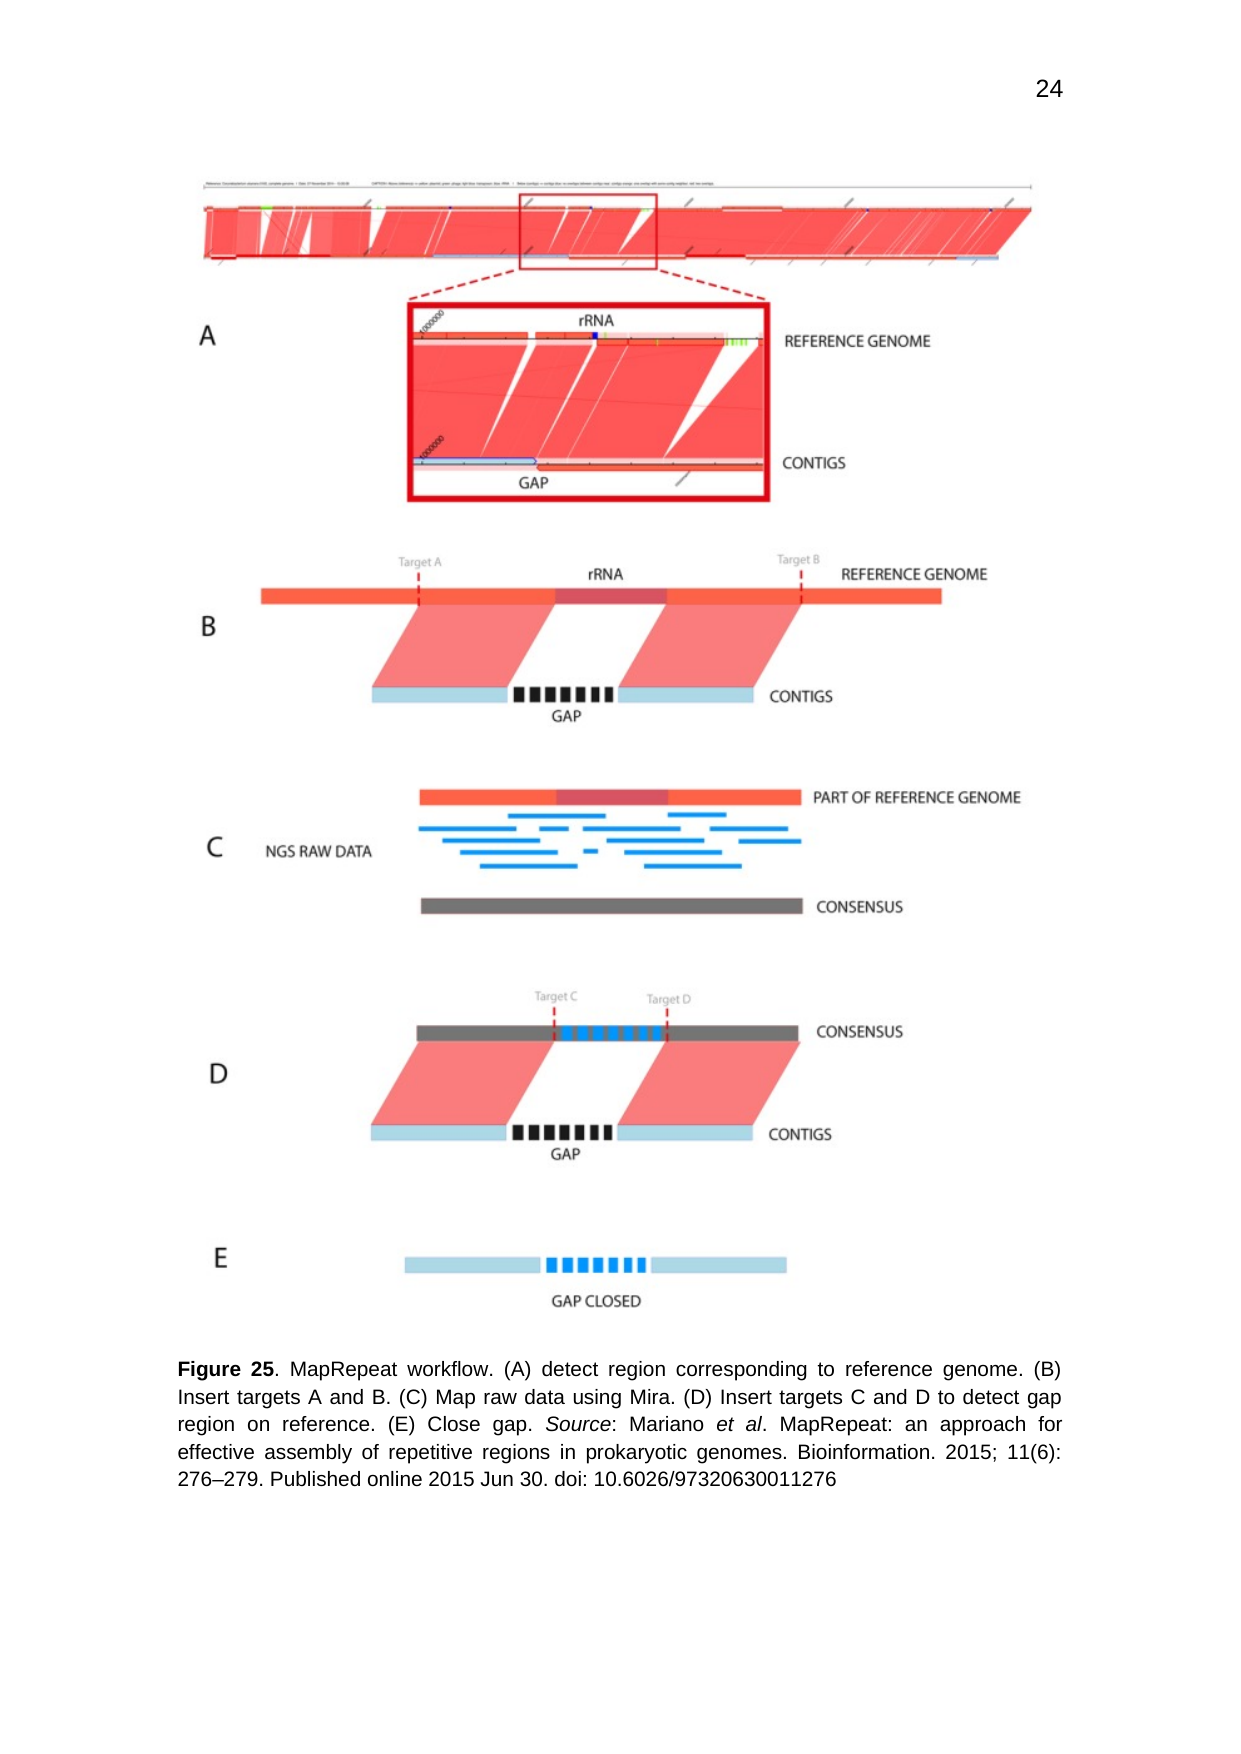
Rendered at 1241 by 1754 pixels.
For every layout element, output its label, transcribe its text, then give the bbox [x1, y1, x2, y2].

text Figure 25. MapRepeat workflow. (A) detect region corresponding to reference genome. (B) Insert targets A and B. (C) Map raw data using Mira. (D) Insert targets C and D to detect gap region on reference. (E) Close gap. Source: Mariano et al. MapRepeat: an approach for effective assembly of repetitive regions in prokaryotic genomes. Bioinformation. 2015; 11(6): 276–279. Published online 2015 Jun 30. doi: 10.6026/97320630011276 [177, 1357, 1063, 1491]
picture [177, 147, 1063, 1328]
